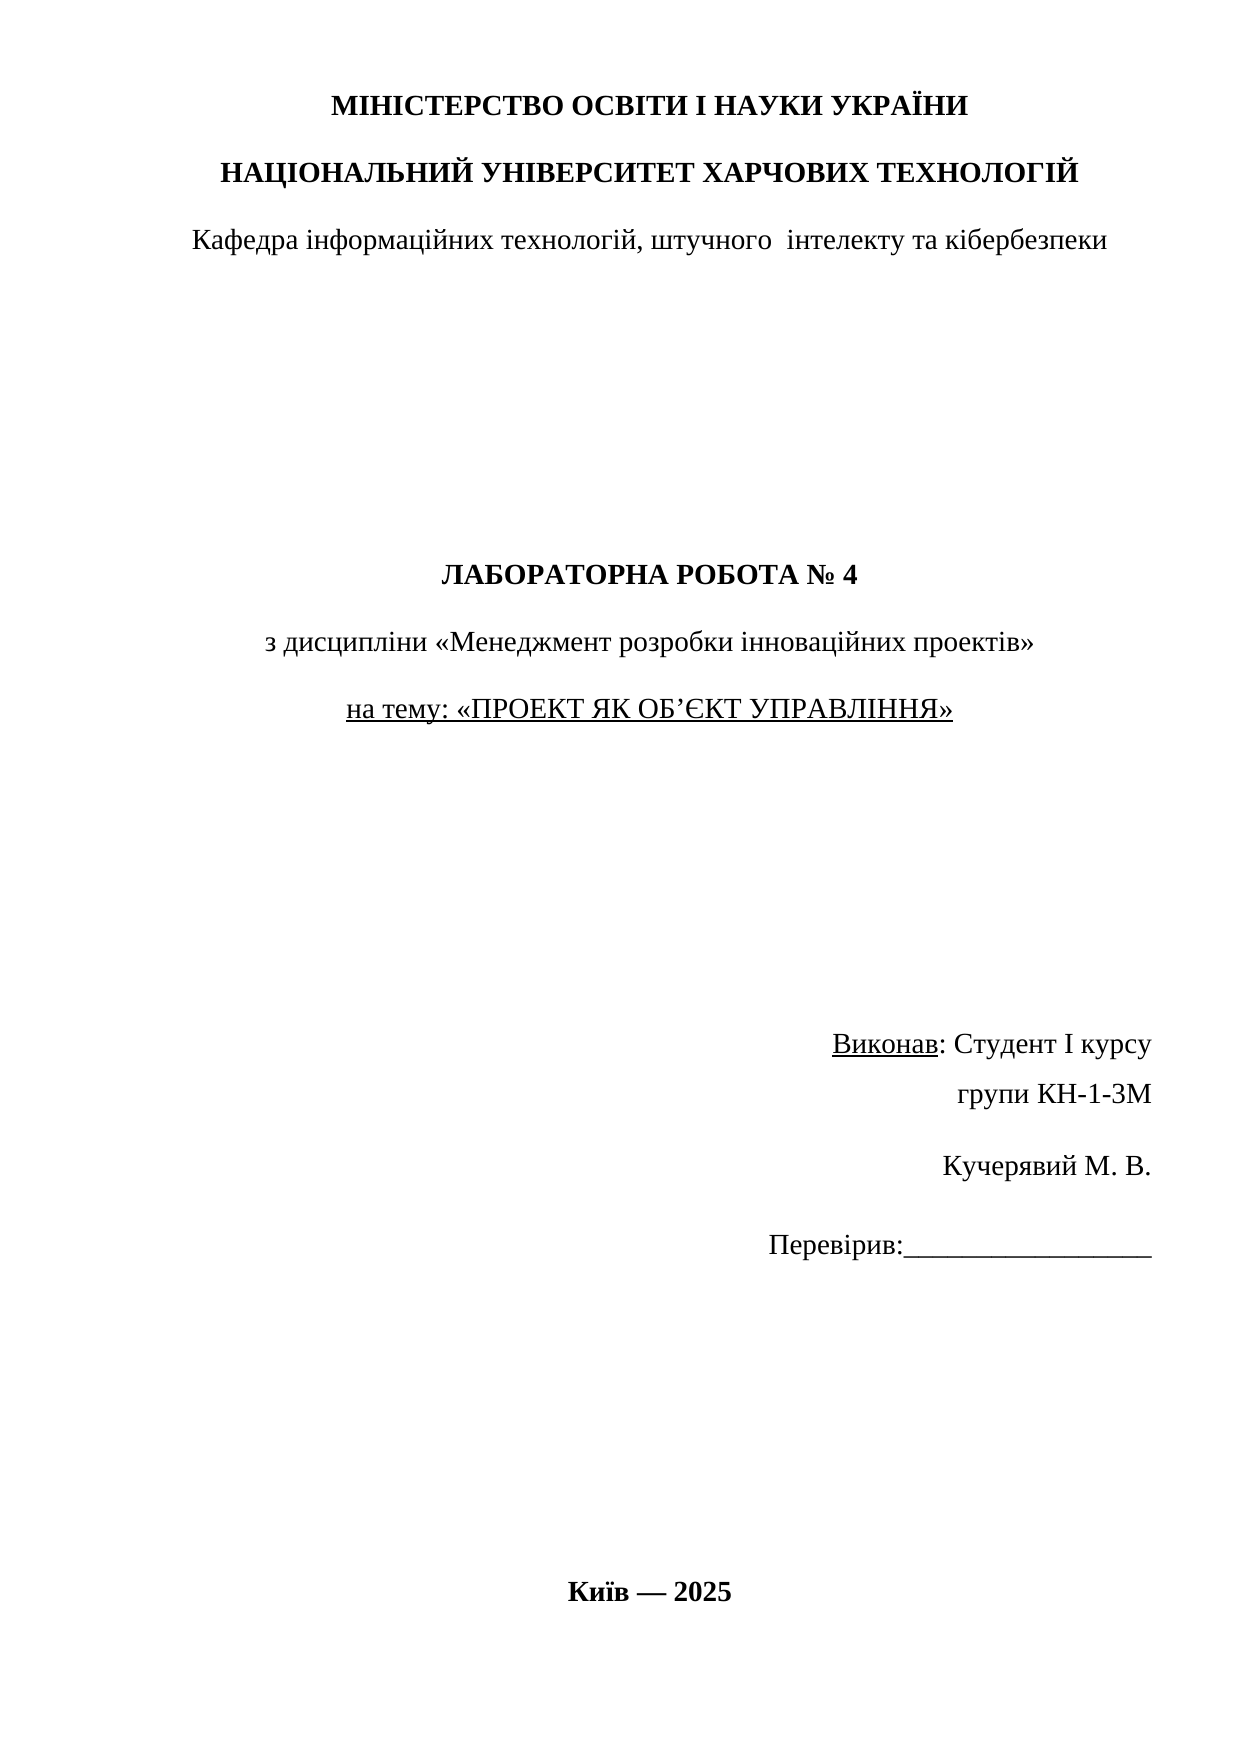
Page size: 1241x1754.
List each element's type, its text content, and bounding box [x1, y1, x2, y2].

text ЛАБОРАТОРНА РОБОТА № 4 [148, 557, 1152, 591]
text Міністерство освіти і науки України [148, 88, 1152, 122]
text з дисципліни «Менеджмент розробки інноваційних проектів» [148, 624, 1152, 658]
text Кучерявий М. В. [148, 1148, 1152, 1181]
text Національний університет харчових технологій [148, 156, 1152, 189]
text на тему: «ПРОЕКТ ЯК ОБ’ЄКТ УПРАВЛІННЯ» [148, 691, 1152, 725]
text Перевірив:_________________ [148, 1227, 1152, 1261]
text Київ — 2025 [148, 1574, 1152, 1608]
text Виконав: Студент I курсу групи КН-1-3М [148, 1026, 1152, 1110]
text Кафедра інформаційних технологій, штучного інтелекту та кібербезпеки [148, 222, 1152, 256]
